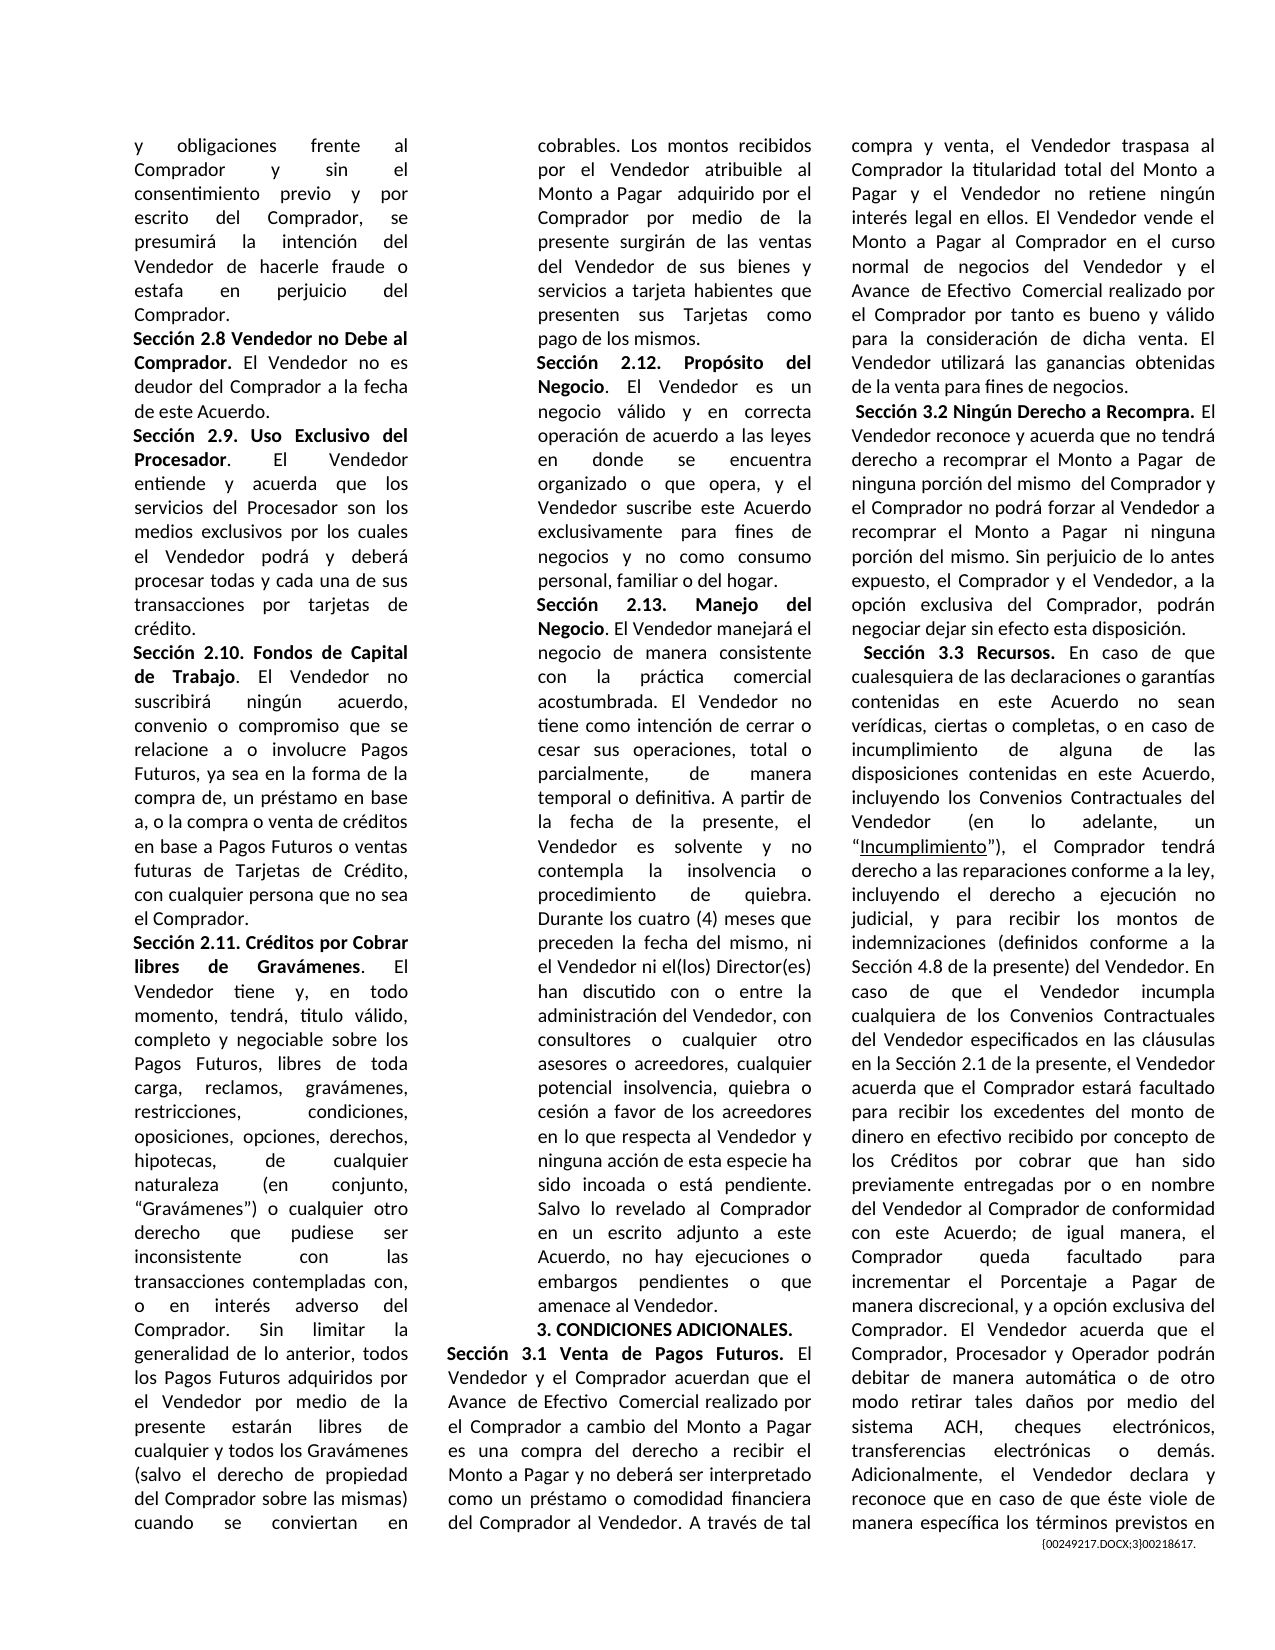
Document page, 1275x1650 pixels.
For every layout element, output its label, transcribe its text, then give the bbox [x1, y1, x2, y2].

text Sección 2.11. Créditos por Cobrar libres de Gravámenes. El Vendedor tiene y, en todo momento, tendrá, titulo válido, completo y negociable sobre los Pagos Futuros, libres de toda carga, reclamos, gravámenes, restricciones, condiciones, oposiciones, opciones, derechos, hipotecas, de cualquier naturaleza (en conjunto, “Gravámenes”) o cualquier otro derecho que pudiese ser inconsistente con las transacciones contempladas con, o en interés adverso del Comprador. Sin limitar la generalidad de lo anterior, todos los Pagos Futuros adquiridos por el Vendedor por medio de la presente estarán libres de cualquier y todos los Gravámenes (salvo el derecho de propiedad del Comprador sobre las mismas) cuando se conviertan en cobrables. Los montos recibidos por el Vendedor atribuible al Monto a Pagar adquirido por el Comprador por medio de la presente surgirán de las ventas del Vendedor de sus bienes y servicios a tarjeta habientes que presenten sus Tarjetas como pago de los mismos. [133, 930, 408, 1534]
text Sección 2.12. Propósito del Negocio. El Vendedor es un negocio válido y en correcta operación de acuerdo a las leyes en donde se encuentra organizado o que opera, y el Vendedor suscribe este Acuerdo exclusivamente para fines de negocios y no como consumo personal, familiar o del hogar. [536, 350, 812, 592]
text Sección 2.11. Créditos por Cobrar libres de Gravámenes. El Vendedor tiene y, en todo momento, tendrá, titulo válido, completo y negociable sobre los Pagos Futuros, libres de toda carga, reclamos, gravámenes, restricciones, condiciones, oposiciones, opciones, derechos, hipotecas, de cualquier naturaleza (en conjunto, “Gravámenes”) o cualquier otro derecho que pudiese ser inconsistente con las transacciones contempladas con, o en interés adverso del Comprador. Sin limitar la generalidad de lo anterior, todos los Pagos Futuros adquiridos por el Vendedor por medio de la presente estarán libres de cualquier y todos los Gravámenes (salvo el derecho de propiedad del Comprador sobre las mismas) cuando se conviertan en cobrables. Los montos recibidos por el Vendedor atribuible al Monto a Pagar adquirido por el Comprador por medio de la presente surgirán de las ventas del Vendedor de sus bienes y servicios a tarjeta habientes que presenten sus Tarjetas como pago de los mismos. [536, 133, 812, 350]
text Sección 2.8 Vendedor no Debe al Comprador. El Vendedor no es deudor del Comprador a la fecha de este Acuerdo. [133, 326, 408, 423]
text Sección 2.9. Uso Exclusivo del Procesador. El Vendedor entiende y acuerda que los servicios del Procesador son los medios exclusivos por los cuales el Vendedor podrá y deberá procesar todas y cada una de sus transacciones por tarjetas de crédito. [133, 423, 408, 640]
text Sección 3.1 Venta de Pagos Futuros. El Vendedor y el Comprador acuerdan que el Avance de Efectivo Comercial realizado por el Comprador a cambio del Monto a Pagar es una compra del derecho a recibir el Monto a Pagar y no deberá ser interpretado como un préstamo o comodidad financiera del Comprador al Vendedor. A través de tal compra y venta, el Vendedor traspasa al Comprador la titularidad total del Monto a Pagar y el Vendedor no retiene ningún interés legal en ellos. El Vendedor vende el Monto a Pagar al Comprador en el curso normal de negocios del Vendedor y el Avance de Efectivo Comercial realizado por el Comprador por tanto es bueno y válido para la consideración de dicha venta. El Vendedor utilizará las ganancias obtenidas de la venta para fines de negocios. [850, 133, 1216, 399]
text Sección 2.13. Manejo del Negocio. El Vendedor manejará el negocio de manera consistente con la práctica comercial acostumbrada. El Vendedor no tiene como intención de cerrar o cesar sus operaciones, total o parcialmente, de manera temporal o definitiva. A partir de la fecha de la presente, el Vendedor es solvente y no contempla la insolvencia o procedimiento de quiebra. Durante los cuatro (4) meses que preceden la fecha del mismo, ni el Vendedor ni el(los) Director(es) han discutido con o entre la administración del Vendedor, con consultores o cualquier otro asesores o acreedores, cualquier potencial insolvencia, quiebra o cesión a favor de los acreedores en lo que respecta al Vendedor y ninguna acción de esta especie ha sido incoada o está pendiente. Salvo lo revelado al Comprador en un escrito adjunto a este Acuerdo, no hay ejecuciones o embargos pendientes o que amenace al Vendedor. [536, 592, 812, 1317]
text Sección 3.2 Ningún Derecho a Recompra. El Vendedor reconoce y acuerda que no tendrá derecho a recomprar el Monto a Pagar de ninguna porción del mismo del Comprador y el Comprador no podrá forzar al Vendedor a recomprar el Monto a Pagar ni ninguna porción del mismo. Sin perjuicio de lo antes expuesto, el Comprador y el Vendedor, a la opción exclusiva del Comprador, podrán negociar dejar sin efecto esta disposición. [850, 399, 1216, 640]
text Sección 2.10. Fondos de Capital de Trabajo. El Vendedor no suscribirá ningún acuerdo, convenio o compromiso que se relacione a o involucre Pagos Futuros, ya sea en la forma de la compra de, un préstamo en base a, o la compra o venta de créditos en base a Pagos Futuros o ventas futuras de Tarjetas de Crédito, con cualquier persona que no sea el Comprador. [133, 640, 408, 930]
text 3. CONDICIONES ADICIONALES. [536, 1317, 812, 1341]
text Sección 3.1 Venta de Pagos Futuros. El Vendedor y el Comprador acuerdan que el Avance de Efectivo Comercial realizado por el Comprador a cambio del Monto a Pagar es una compra del derecho a recibir el Monto a Pagar y no deberá ser interpretado como un préstamo o comodidad financiera del Comprador al Vendedor. A través de tal compra y venta, el Vendedor traspasa al Comprador la titularidad total del Monto a Pagar y el Vendedor no retiene ningún interés legal en ellos. El Vendedor vende el Monto a Pagar al Comprador en el curso normal de negocios del Vendedor y el Avance de Efectivo Comercial realizado por el Comprador por tanto es bueno y válido para la consideración de dicha venta. El Vendedor utilizará las ganancias obtenidas de la venta para fines de negocios. [447, 1341, 812, 1534]
